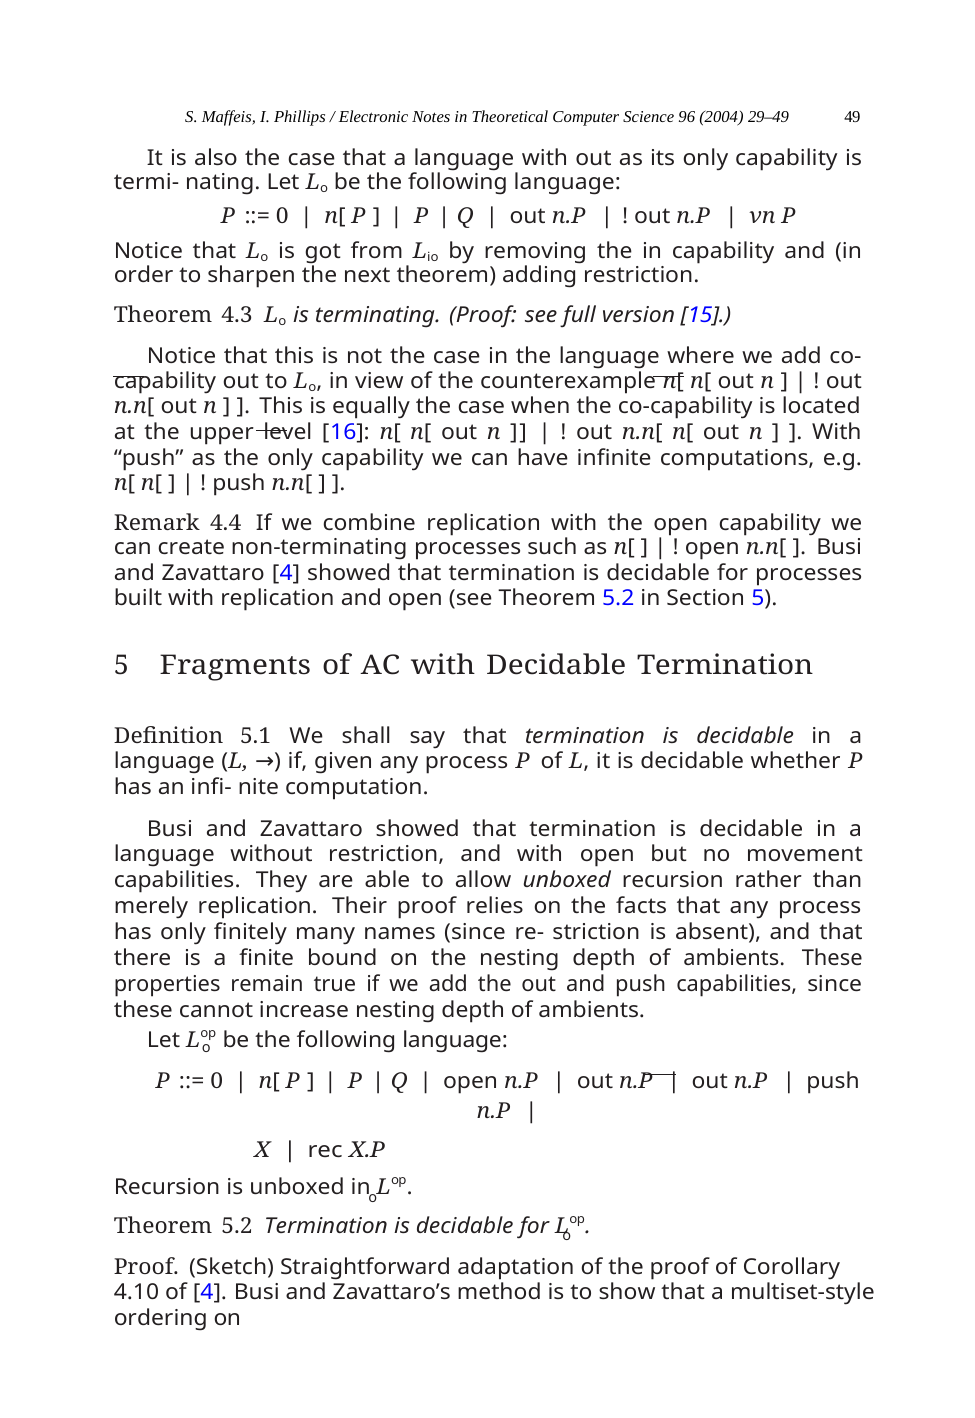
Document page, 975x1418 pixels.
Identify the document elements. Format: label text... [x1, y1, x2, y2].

text Let Lop be the following language: [147, 1023, 879, 1054]
text Notice that this is not the case in the language where we add co-capability out to Lo, in view of the counterexample n[ n[ out n ] | ! out n.n[ out n ] ]. This is equally the case when the co-capability is located at the upper level [16]: n[ n[ out n ]] | ! out n.n[ n[ out n ] ]. With “push” as the only capability we can have infinite computations, e.g. n[ n[ ] | ! push n.n[ ] ]. [113, 343, 862, 497]
text Proof. (Sketch) Straightforward adaptation of the proof of Corollary 4.10 of [4]. Busi and Zavattaro’s method is to show that a multiset-style ordering on [113, 1253, 879, 1332]
text Recursion is unboxed in Lop. [113, 1171, 879, 1201]
text Definition 5.1 We shall say that termination is decidable in a language (L, →) if, given any process P of L, it is decidable whether P has an infi- nite computation. [113, 723, 862, 800]
text Busi and Zavattaro showed that termination is decidable in a language without restriction, and with open but no movement capabilities. They are able to allow unboxed recursion rather than merely replication. Their proof relies on the facts that any process has only finitely many names (since re- striction is absent), and that there is a finite bound on the nesting depth of ambients. These properties remain true if we add the out and push capabilities, since these cannot increase nesting depth of ambients. [113, 816, 863, 1023]
text Theorem 4.3 Lo is terminating. (Proof: see full version [15].) [113, 299, 879, 329]
text X | rec X.P [254, 1134, 879, 1164]
text Remark 4.4 If we combine replication with the open capability we can create non-terminating processes such as n[ ] | ! open n.n[ ]. Busi and Zavattaro [4] showed that termination is decidable for processes built with replication and open (see Theorem 5.2 in Section 5). [113, 510, 862, 612]
text P ::= 0 | n[ P ] | P | Q | open n.P | out n.P | out n.P | push n.P | [136, 1065, 879, 1125]
text P ::= 0 | n[ P ] | P | Q | out n.P | ! out n.P | νn P [138, 200, 879, 230]
text Notice that Lo is got from Lio by removing the in capability and (in order to sharpen the next theorem) adding restriction. [113, 238, 862, 289]
subtitle Fragments of AC with Decidable Termination [113, 645, 879, 682]
text It is also the case that a language with out as its only capability is termi- nating. Let Lo be the following language: [113, 145, 862, 196]
text Theorem 5.2 Termination is decidable for Lop. [113, 1209, 879, 1239]
